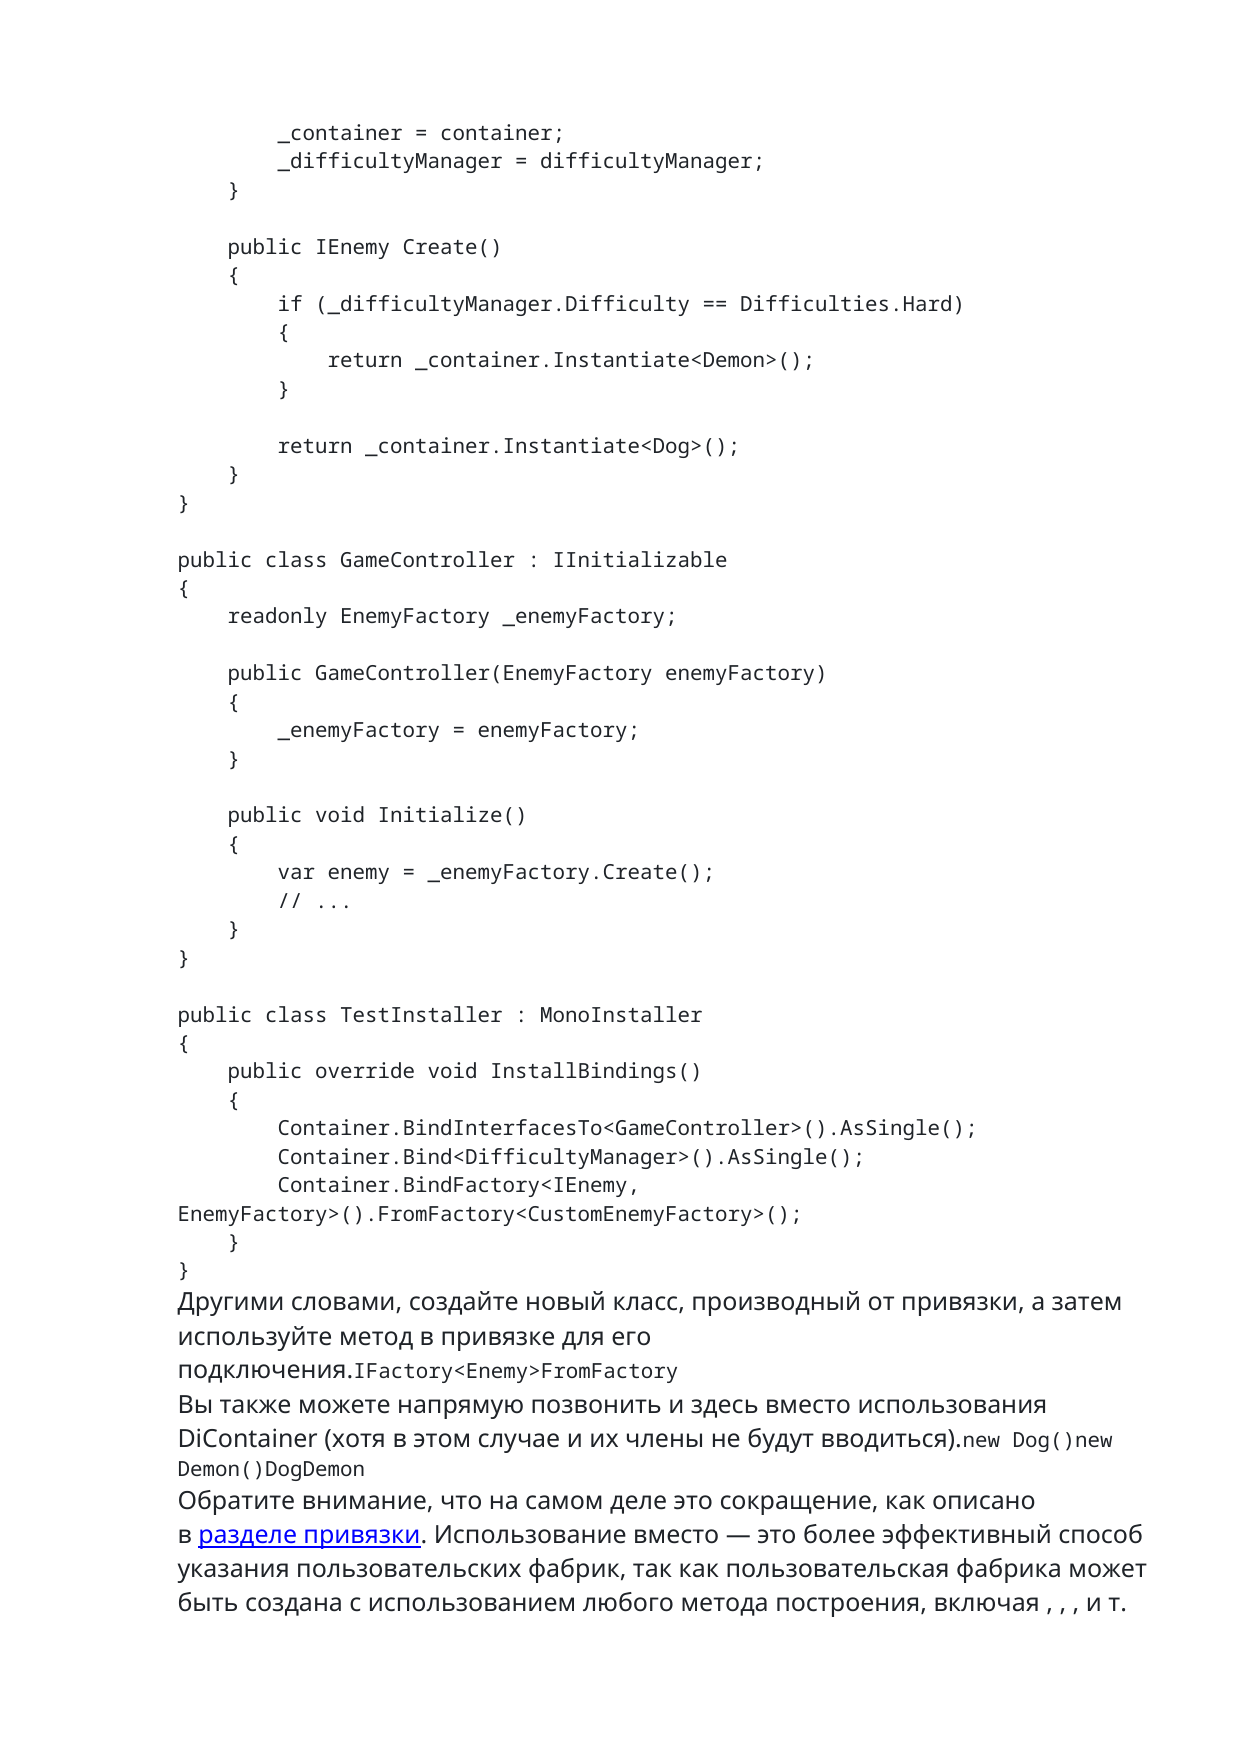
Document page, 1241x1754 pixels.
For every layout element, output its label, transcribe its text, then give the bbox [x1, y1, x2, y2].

text public class GameController : IInitializable [177, 545, 1152, 573]
text } [177, 1256, 1152, 1284]
text _container = container; [177, 118, 1152, 147]
text public GameController(EnemyFactory enemyFactory) [177, 658, 1152, 687]
text _enemyFactory = enemyFactory; [177, 715, 1152, 744]
text } [177, 175, 1152, 203]
text Другими словами, создайте новый класс, производный от привязки, а затем используйте метод в привязке для его подключения.IFactory<Enemy>FromFactory [177, 1284, 1152, 1386]
text var enemy = _enemyFactory.Create(); [177, 857, 1152, 886]
text _difficultyManager = difficultyManager; [177, 147, 1152, 175]
text } [177, 374, 1152, 402]
text readonly EnemyFactory _enemyFactory; [177, 602, 1152, 630]
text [177, 1483, 1152, 1619]
text public IEnemy Create() [177, 232, 1152, 260]
text Container.Bind<DifficultyManager>().AsSingle(); [177, 1142, 1152, 1170]
text { [177, 1028, 1152, 1057]
text { [177, 829, 1152, 857]
text // ... [177, 886, 1152, 914]
text } [177, 943, 1152, 971]
text return _container.Instantiate<Demon>(); [177, 346, 1152, 374]
text public override void InstallBindings() [177, 1057, 1152, 1085]
text public class TestInstaller : MonoInstaller [177, 1000, 1152, 1028]
text } [177, 488, 1152, 516]
text Вы также можете напрямую позвонить и здесь вместо использования DiContainer (хотя в этом случае и их члены не будут вводиться).new Dog()new Demon()DogDemon [177, 1386, 1152, 1483]
text Container.BindFactory<IEnemy, EnemyFactory>().FromFactory<CustomEnemyFactory>(); [177, 1170, 1152, 1227]
text return _container.Instantiate<Dog>(); [177, 431, 1152, 459]
text { [177, 1085, 1152, 1113]
text Container.BindInterfacesTo<GameController>().AsSingle(); [177, 1113, 1152, 1142]
text } [177, 744, 1152, 772]
text { [177, 687, 1152, 715]
text { [177, 317, 1152, 346]
text public void Initialize() [177, 801, 1152, 829]
text } [177, 459, 1152, 488]
text } [177, 1227, 1152, 1256]
text { [177, 573, 1152, 602]
text } [177, 914, 1152, 943]
text if (_difficultyManager.Difficulty == Difficulties.Hard) [177, 289, 1152, 317]
text { [177, 260, 1152, 289]
